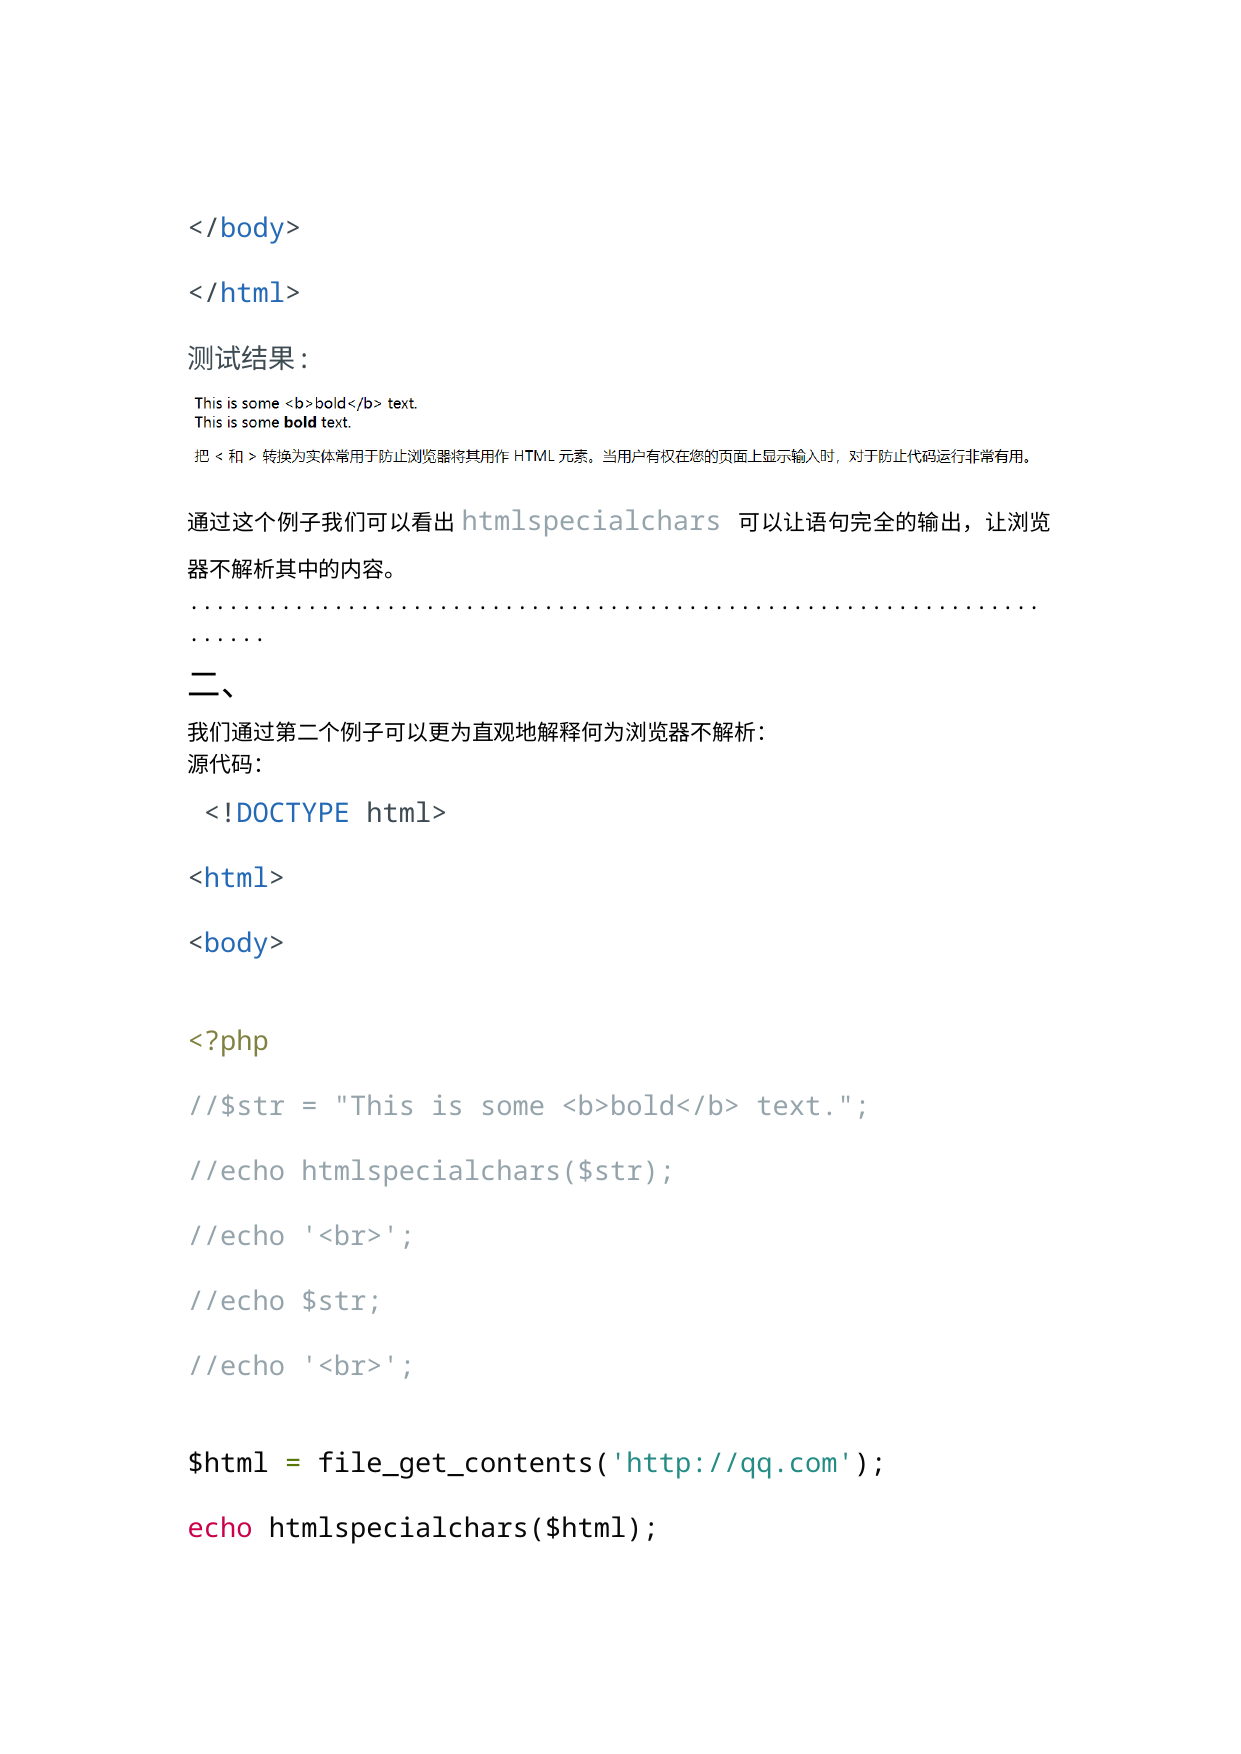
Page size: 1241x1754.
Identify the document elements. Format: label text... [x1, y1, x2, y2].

text $html = file_get_contents('http://qq.com'); [187, 1429, 1053, 1494]
list 测试结果: [187, 324, 1053, 389]
list 二、 [187, 649, 1053, 714]
text <!DOCTYPE html> [187, 779, 1053, 844]
list 源代码： [187, 747, 1053, 779]
text //echo '<br>'; [187, 1202, 1053, 1267]
picture [187, 389, 1052, 480]
text <?php [187, 1007, 1053, 1072]
list 我们通过第二个例子可以更为直观地解释何为浏览器不解析： [187, 714, 1053, 747]
list ....................................................................... [187, 584, 1053, 649]
text <body> [187, 909, 1053, 974]
list </html> [187, 259, 1053, 324]
text </body> [187, 194, 1053, 259]
text <html> [187, 844, 1053, 909]
text //echo htmlspecialchars($str); [187, 1137, 1053, 1202]
text echo htmlspecialchars($html); [187, 1494, 1053, 1559]
text //$str = "This is some <b>bold</b> text."; [187, 1072, 1053, 1137]
list 通过这个例子我们可以看出htmlspecialchars 可以让语句完全的输出，让浏览器不解析其中的内容。 [187, 487, 1053, 584]
text //echo '<br>'; [187, 1332, 1053, 1397]
text //echo $str; [187, 1267, 1053, 1332]
